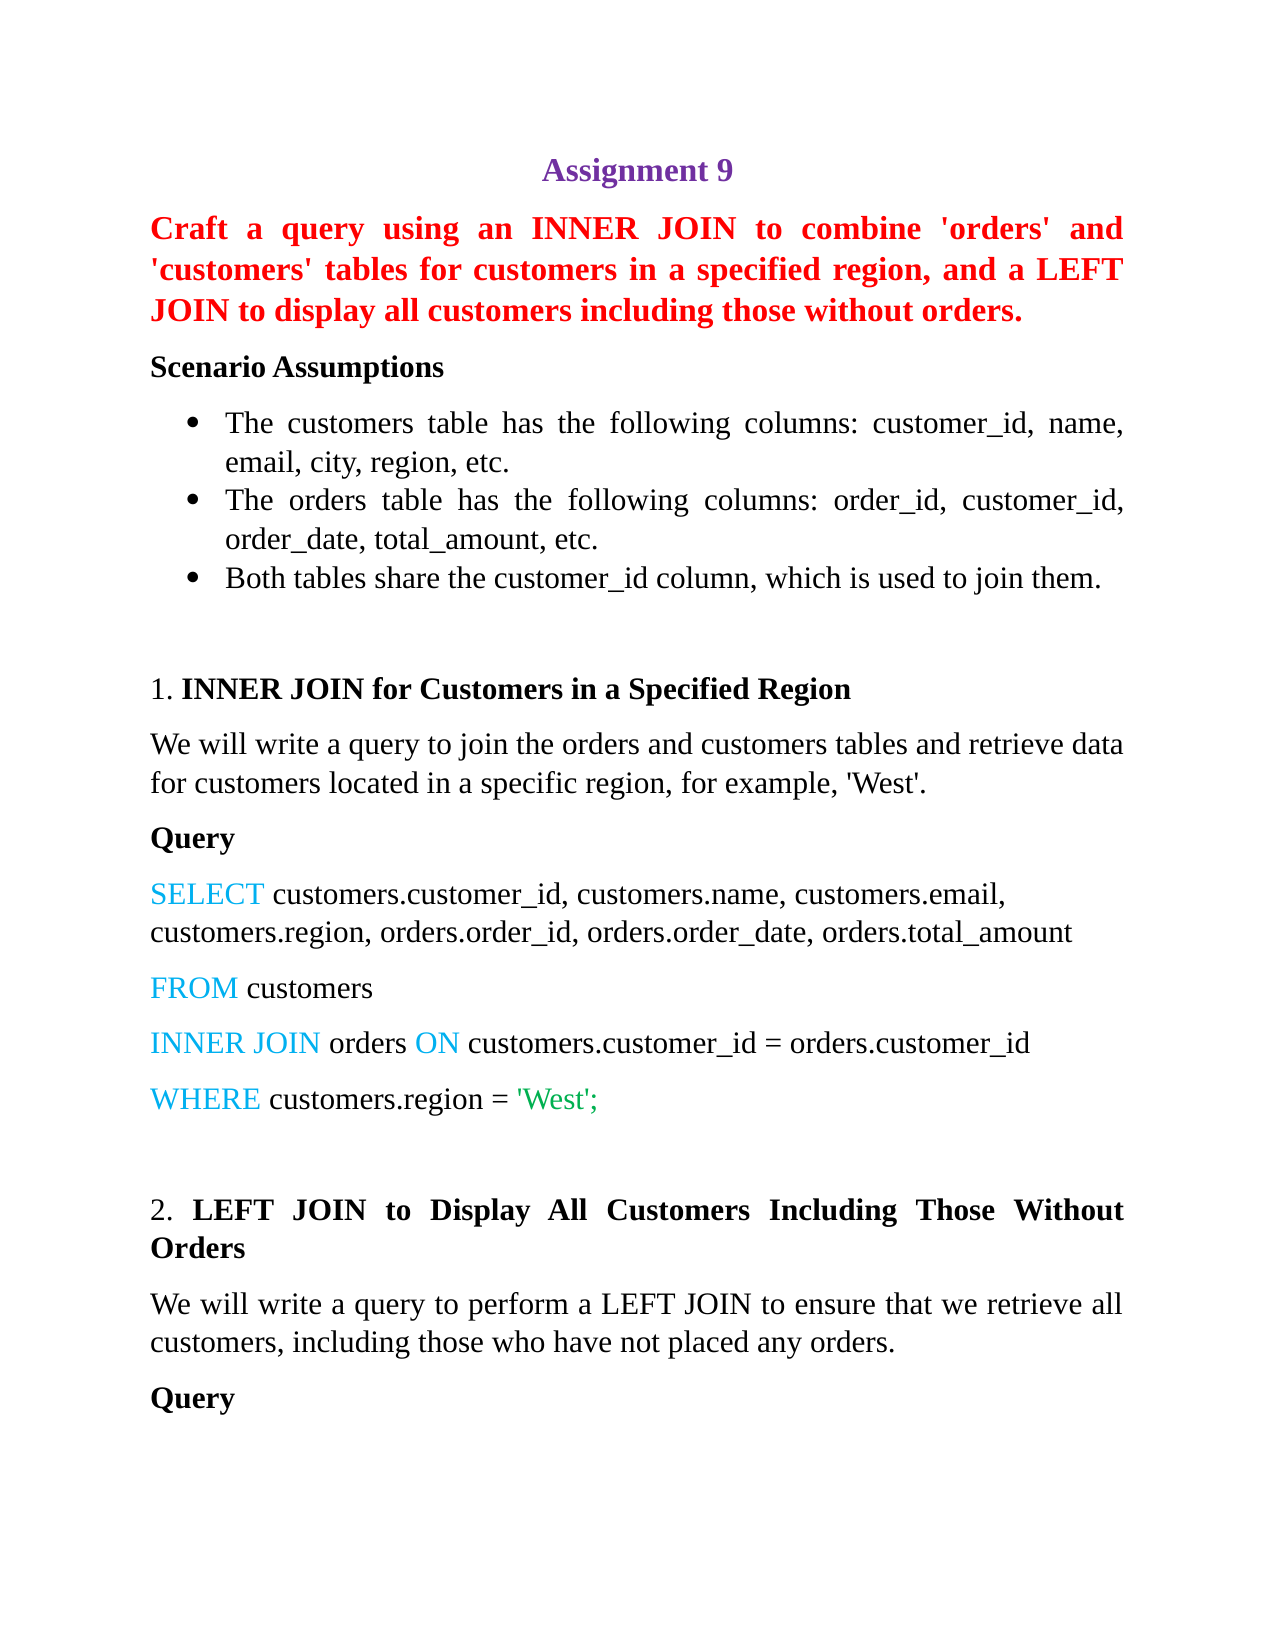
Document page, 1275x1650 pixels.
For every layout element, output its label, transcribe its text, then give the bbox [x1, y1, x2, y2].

text WHERE customers.region = 'West'; [150, 1080, 1125, 1116]
text We will write a query to join the orders and customers tables and retrieve data for customers located in a specific region, for example, 'West'. [150, 725, 1125, 800]
text We will write a query to perform a LEFT JOIN to ensure that we retrieve all customers, including those who have not placed any orders. [150, 1285, 1125, 1360]
text FROM customers [150, 969, 1125, 1005]
text Query [150, 819, 1125, 856]
text Scenario Assumptions [150, 349, 1125, 385]
text INNER JOIN orders ON customers.customer_id = orders.customer_id [150, 1024, 1125, 1061]
list The orders table has the following columns: order_id, customer_id, order_date, total_amount, etc. [187, 482, 1125, 556]
list Both tables share the customer_id column, which is used to join them. [187, 559, 1125, 595]
text SELECT customers.customer_id, customers.name, customers.email, customers.region, orders.order_id, orders.order_date, orders.total_amount [150, 875, 1125, 950]
text 2. LEFT JOIN to Display All Customers Including Those Without Orders [150, 1191, 1125, 1266]
list The customers table has the following columns: customer_id, name, email, city, region, etc. [187, 404, 1125, 479]
text 1. INNER JOIN for Customers in a Specified Region [150, 670, 1125, 706]
text Query [150, 1379, 1125, 1415]
text Craft a query using an INNER JOIN to combine 'orders' and 'customers' tables for customers in a specified region, and a LEFT JOIN to display all customers including those without orders. [150, 208, 1125, 329]
text Assignment 9 [150, 150, 1125, 188]
